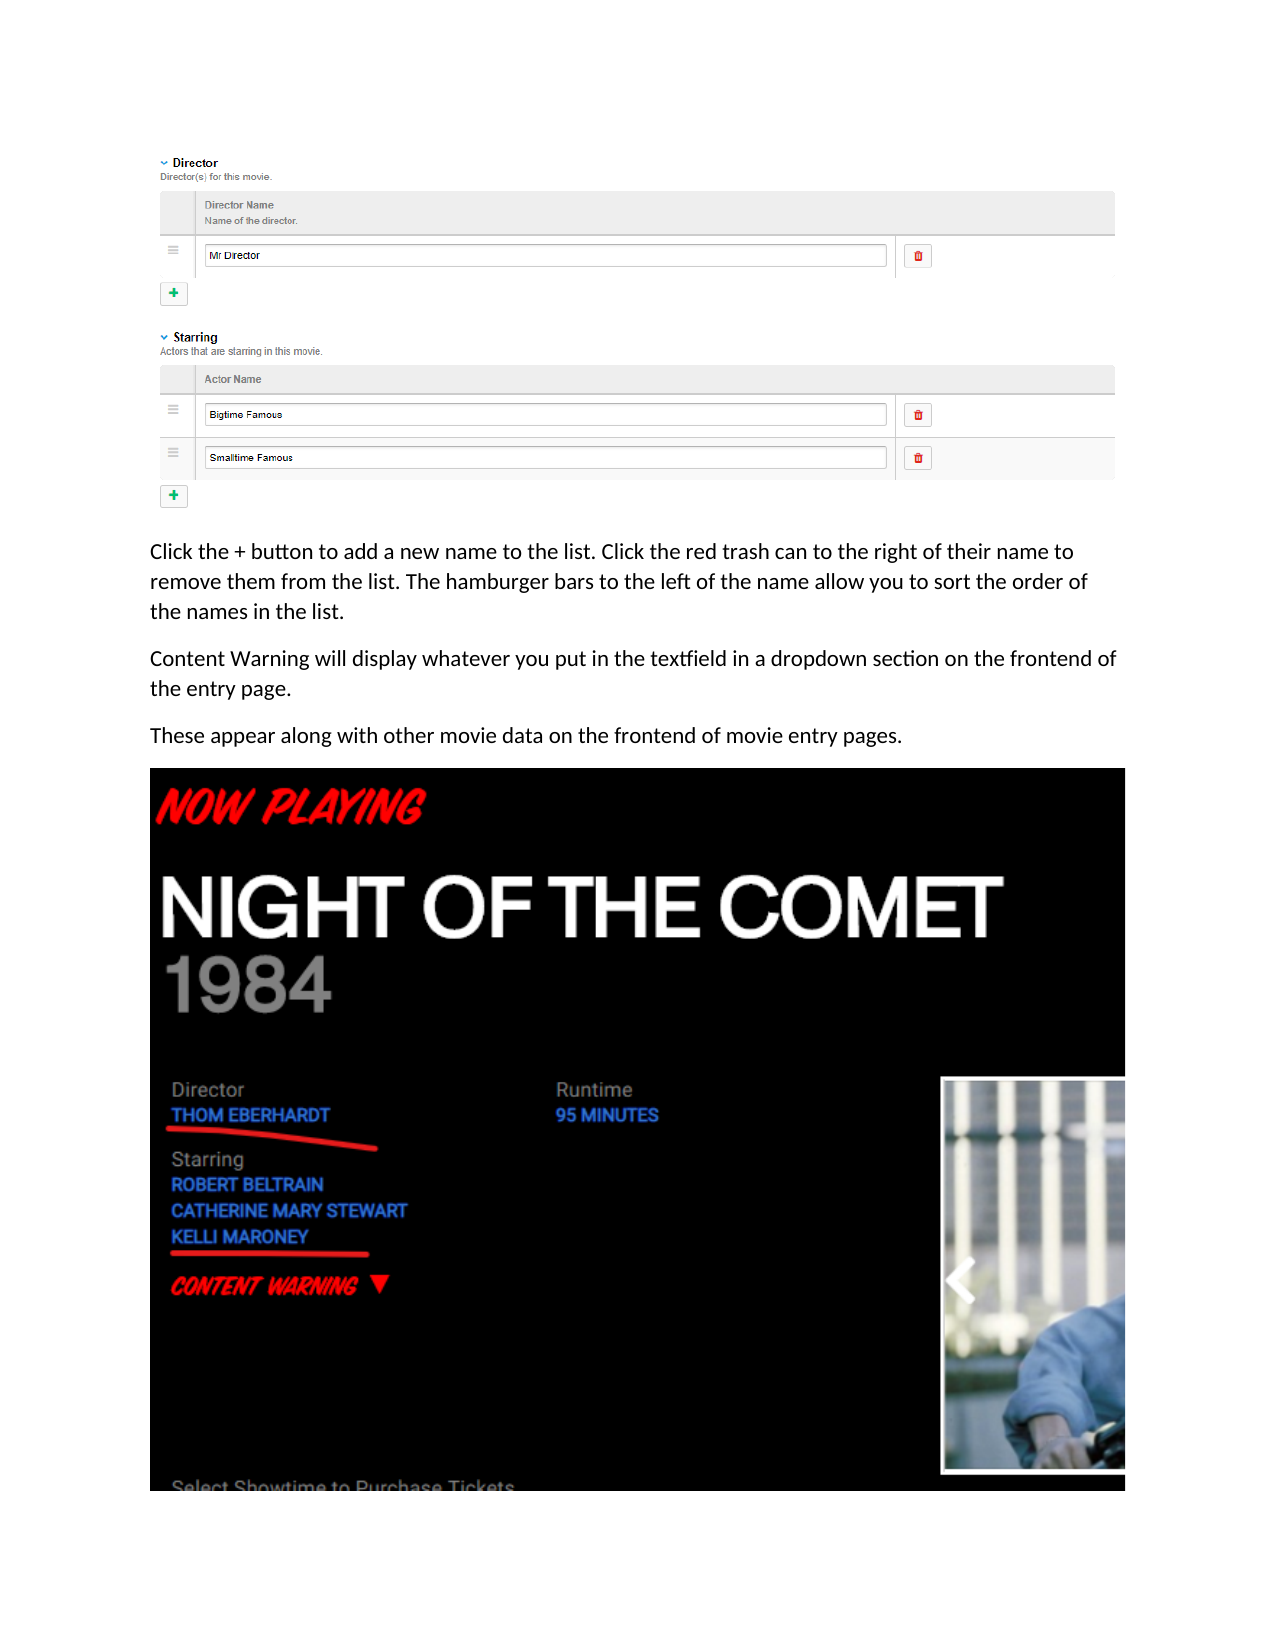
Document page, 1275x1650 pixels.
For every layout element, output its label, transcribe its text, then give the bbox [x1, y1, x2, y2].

text Content Warning will display whatever you put in the textfield in a dropdown section on the frontend of the entry page. [150, 644, 1125, 702]
text Click the + button to add a new name to the list. Click the red trash can to the right of their name to remove them from the list. The hamburger bars to the left of the name allow you to sort the order of the names in the list. [150, 537, 1125, 625]
picture [150, 768, 1125, 1491]
picture [150, 150, 1125, 519]
text These appear along with other movie data on the frontend of movie entry pages. [150, 721, 1125, 749]
